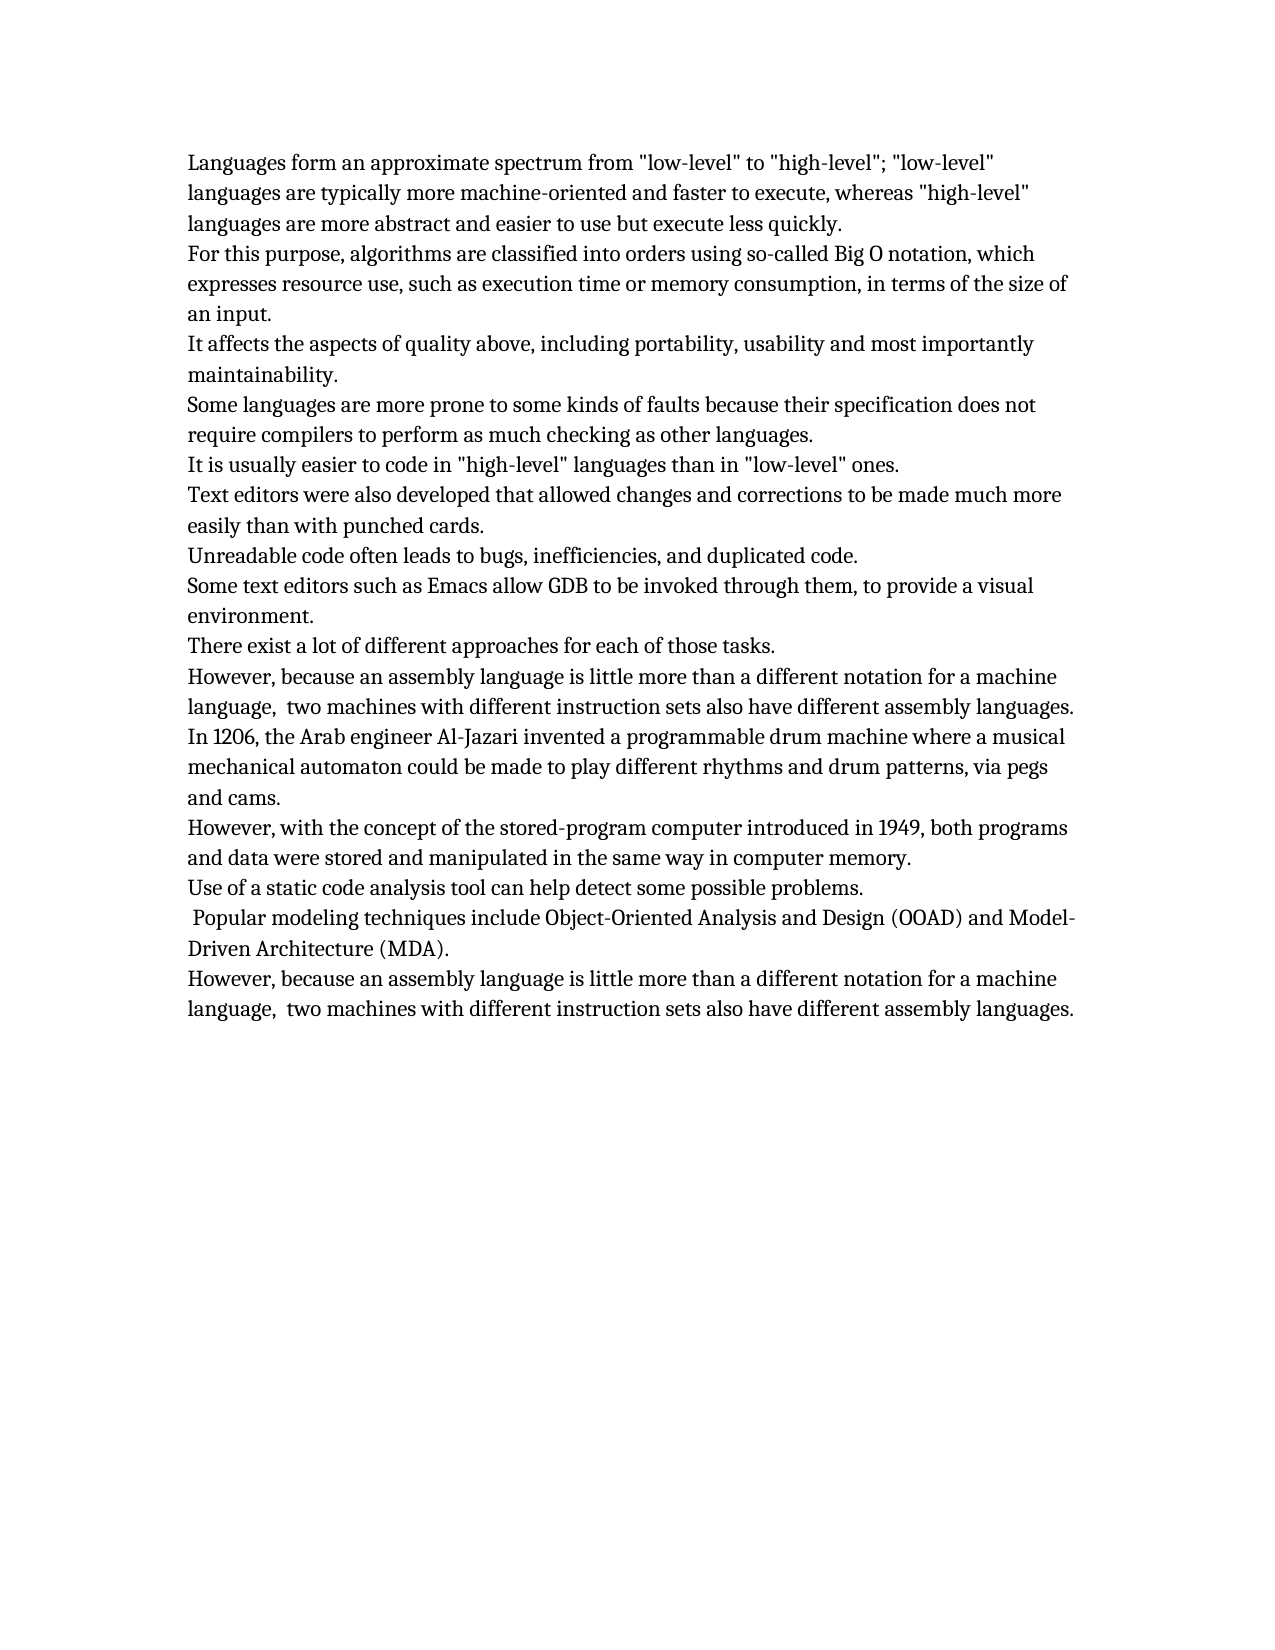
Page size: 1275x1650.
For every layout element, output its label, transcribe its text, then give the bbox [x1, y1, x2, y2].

text Languages form an approximate spectrum from "low-level" to "high-level"; "low-level" languages are typically more machine-oriented and faster to execute, whereas "high-level" languages are more abstract and easier to use but execute less quickly. For this purpose, algorithms are classified into orders using so-called Big O notation, which expresses resource use, such as execution time or memory consumption, in terms of the size of an input. It affects the aspects of quality above, including portability, usability and most importantly maintainability. Some languages are more prone to some kinds of faults because their specification does not require compilers to perform as much checking as other languages. It is usually easier to code in "high-level" languages than in "low-level" ones. Text editors were also developed that allowed changes and corrections to be made much more easily than with punched cards. Unreadable code often leads to bugs, inefficiencies, and duplicated code. Some text editors such as Emacs allow GDB to be invoked through them, to provide a visual environment. There exist a lot of different approaches for each of those tasks. However, because an assembly language is little more than a different notation for a machine language, two machines with different instruction sets also have different assembly languages. In 1206, the Arab engineer Al-Jazari invented a programmable drum machine where a musical mechanical automaton could be made to play different rhythms and drum patterns, via pegs and cams. However, with the concept of the stored-program computer introduced in 1949, both programs and data were stored and manipulated in the same way in computer memory. Use of a static code analysis tool can help detect some possible problems. Popular modeling techniques include Object-Oriented Analysis and Design (OOAD) and Model-Driven Architecture (MDA). However, because an assembly language is little more than a different notation for a machine language, two machines with different instruction sets also have different assembly languages. [187, 150, 1087, 1022]
